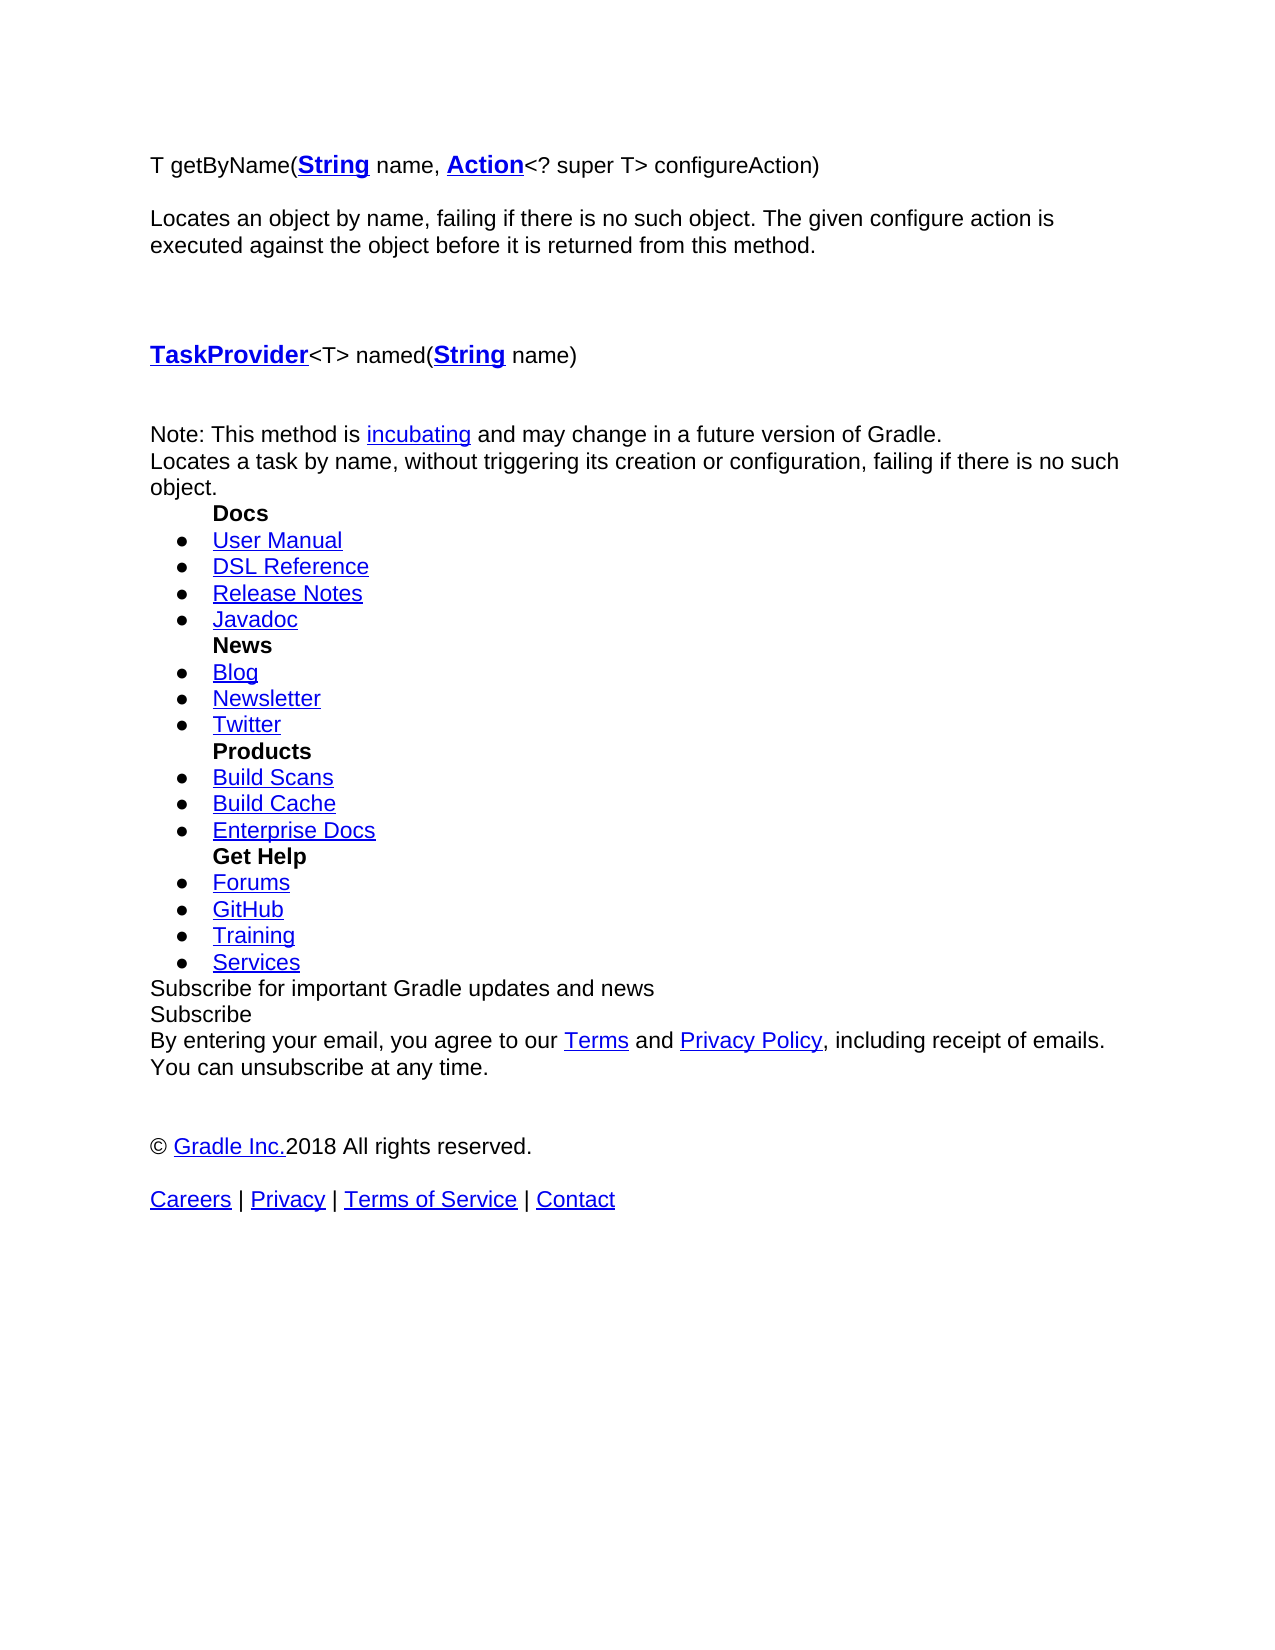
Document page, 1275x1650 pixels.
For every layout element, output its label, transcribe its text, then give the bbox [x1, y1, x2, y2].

text Subscribe for important Gradle updates and news [150, 975, 1125, 1001]
text Products [212, 738, 1125, 764]
list Enterprise Docs [175, 817, 1125, 843]
list Services [175, 948, 1125, 975]
list Javadoc [175, 606, 1125, 632]
text Careers | Privacy | Terms of Service | Contact [150, 1186, 1125, 1212]
list Training [175, 922, 1125, 948]
text T getByName(String name, Action<? super T> configureAction) [150, 150, 1125, 179]
text Subscribe [150, 1001, 1125, 1027]
list Twitter [175, 711, 1125, 738]
text Locates an object by name, failing if there is no such object. The given configure action is executed against the object before it is returned from this method. [150, 205, 1125, 258]
text By entering your email, you agree to our Terms and Privacy Policy, including receipt of emails. You can unsubscribe at any time. [150, 1027, 1125, 1080]
list Release Notes [175, 579, 1125, 606]
text TaskProvider<T> named(String name) [150, 340, 1125, 368]
list DSL Reference [175, 553, 1125, 579]
list Build Cache [175, 790, 1125, 817]
text Note: This method is incubating and may change in a future version of Gradle. [150, 421, 1125, 448]
list User Manual [175, 527, 1125, 553]
text © Gradle Inc.2018 All rights reserved. [150, 1133, 1125, 1159]
text Docs [212, 500, 1125, 527]
list Build Scans [175, 764, 1125, 790]
text News [212, 632, 1125, 658]
list Blog [175, 658, 1125, 685]
list Forums [175, 869, 1125, 896]
text Locates a task by name, without triggering its creation or configuration, failing if there is no such object. [150, 448, 1125, 500]
list Newsletter [175, 685, 1125, 711]
list GitHub [175, 896, 1125, 922]
text Get Help [212, 843, 1125, 869]
